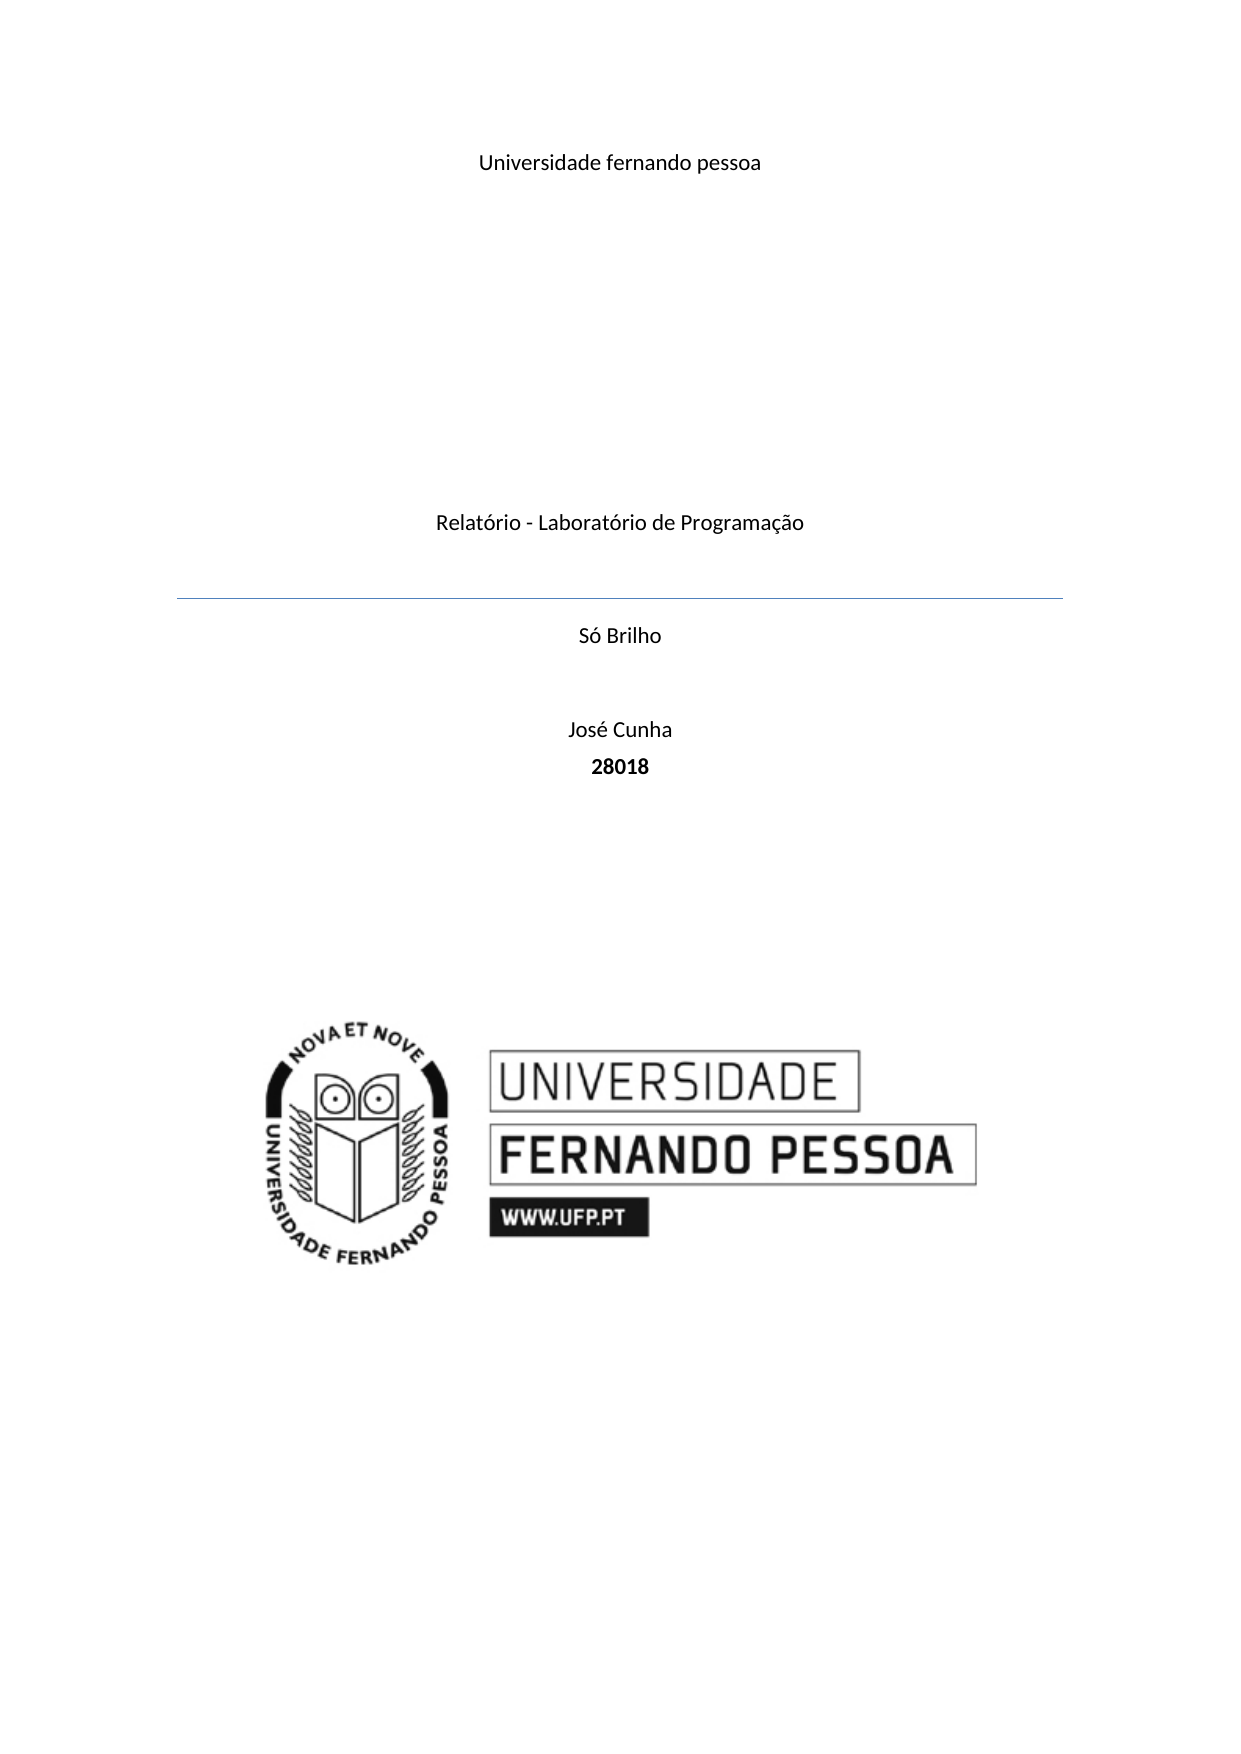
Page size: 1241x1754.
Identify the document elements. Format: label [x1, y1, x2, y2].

picture [252, 972, 988, 1307]
